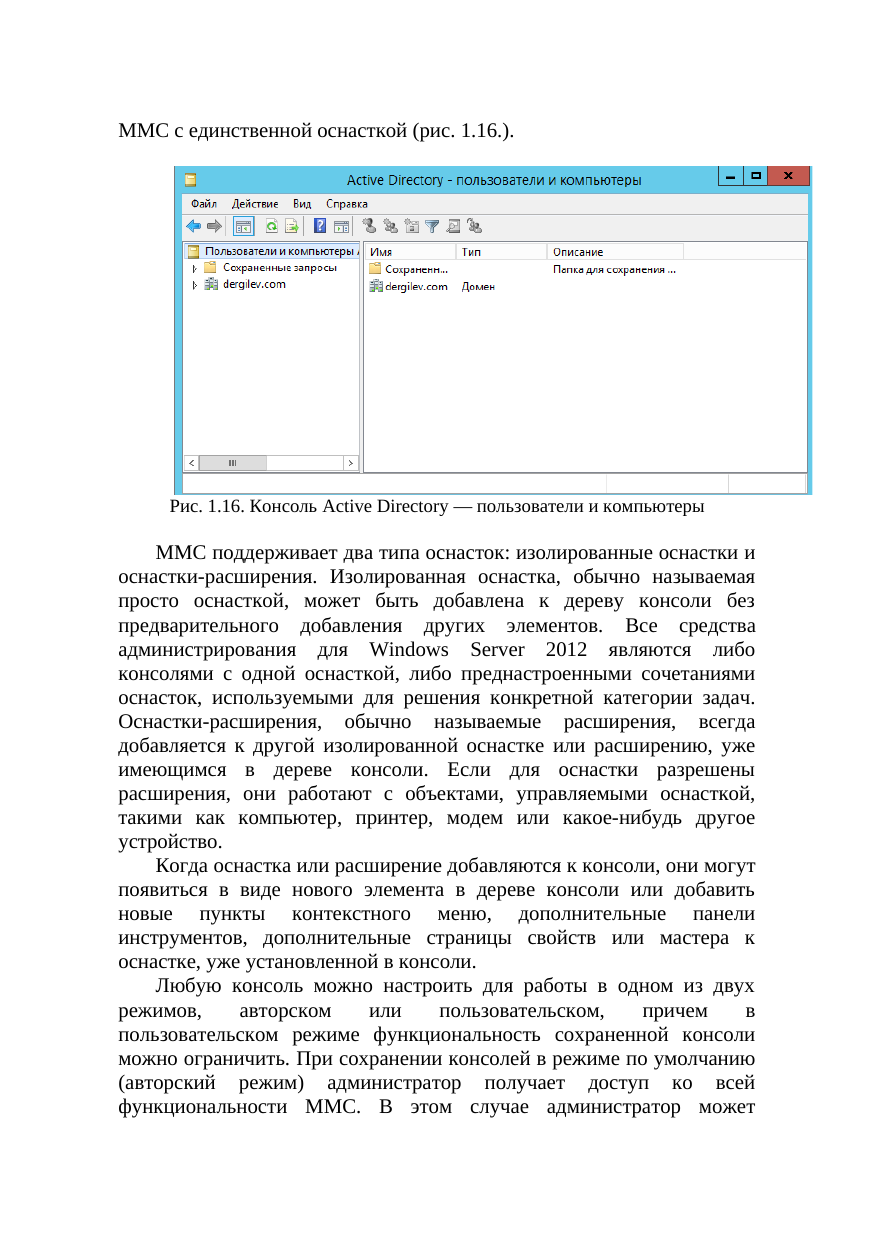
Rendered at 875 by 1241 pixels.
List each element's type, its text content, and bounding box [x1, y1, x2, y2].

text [118, 118, 756, 142]
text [118, 973, 756, 1118]
text Когда оснастка или расширение добавляются к консоли, они могут появиться в виде нового элемента в дереве консоли или добавить новые пункты контекстного меню, дополнительные панели инструментов, дополнительные страницы свойств или мастера к оснастке, уже установленной в консоли. [118, 853, 756, 973]
text MMC поддерживает два типа оснасток: изолированные оснастки и оснастки-расширения. Изолированная оснастка, обычно называемая просто оснасткой, может быть добавлена к дереву консоли без предварительного добавления других элементов. Все средства администрирования для Windows Server 2012 являются либо консолями с одной оснасткой, либо преднастроенными сочетаниями оснасток, используемыми для решения конкретной категории задач. Оснастки-расширения, обычно называемые расширения, всегда добавляется к другой изолированной оснастке или расширению, уже имеющимся в дереве консоли. Если для оснастки разрешены расширения, они работают с объектами, управляемыми оснасткой, такими как компьютер, принтер, модем или какое-нибудь другое устройство. [118, 540, 756, 853]
text Рис. 1.16. Консоль Active Directory — пользователи и компьютеры [118, 495, 756, 516]
